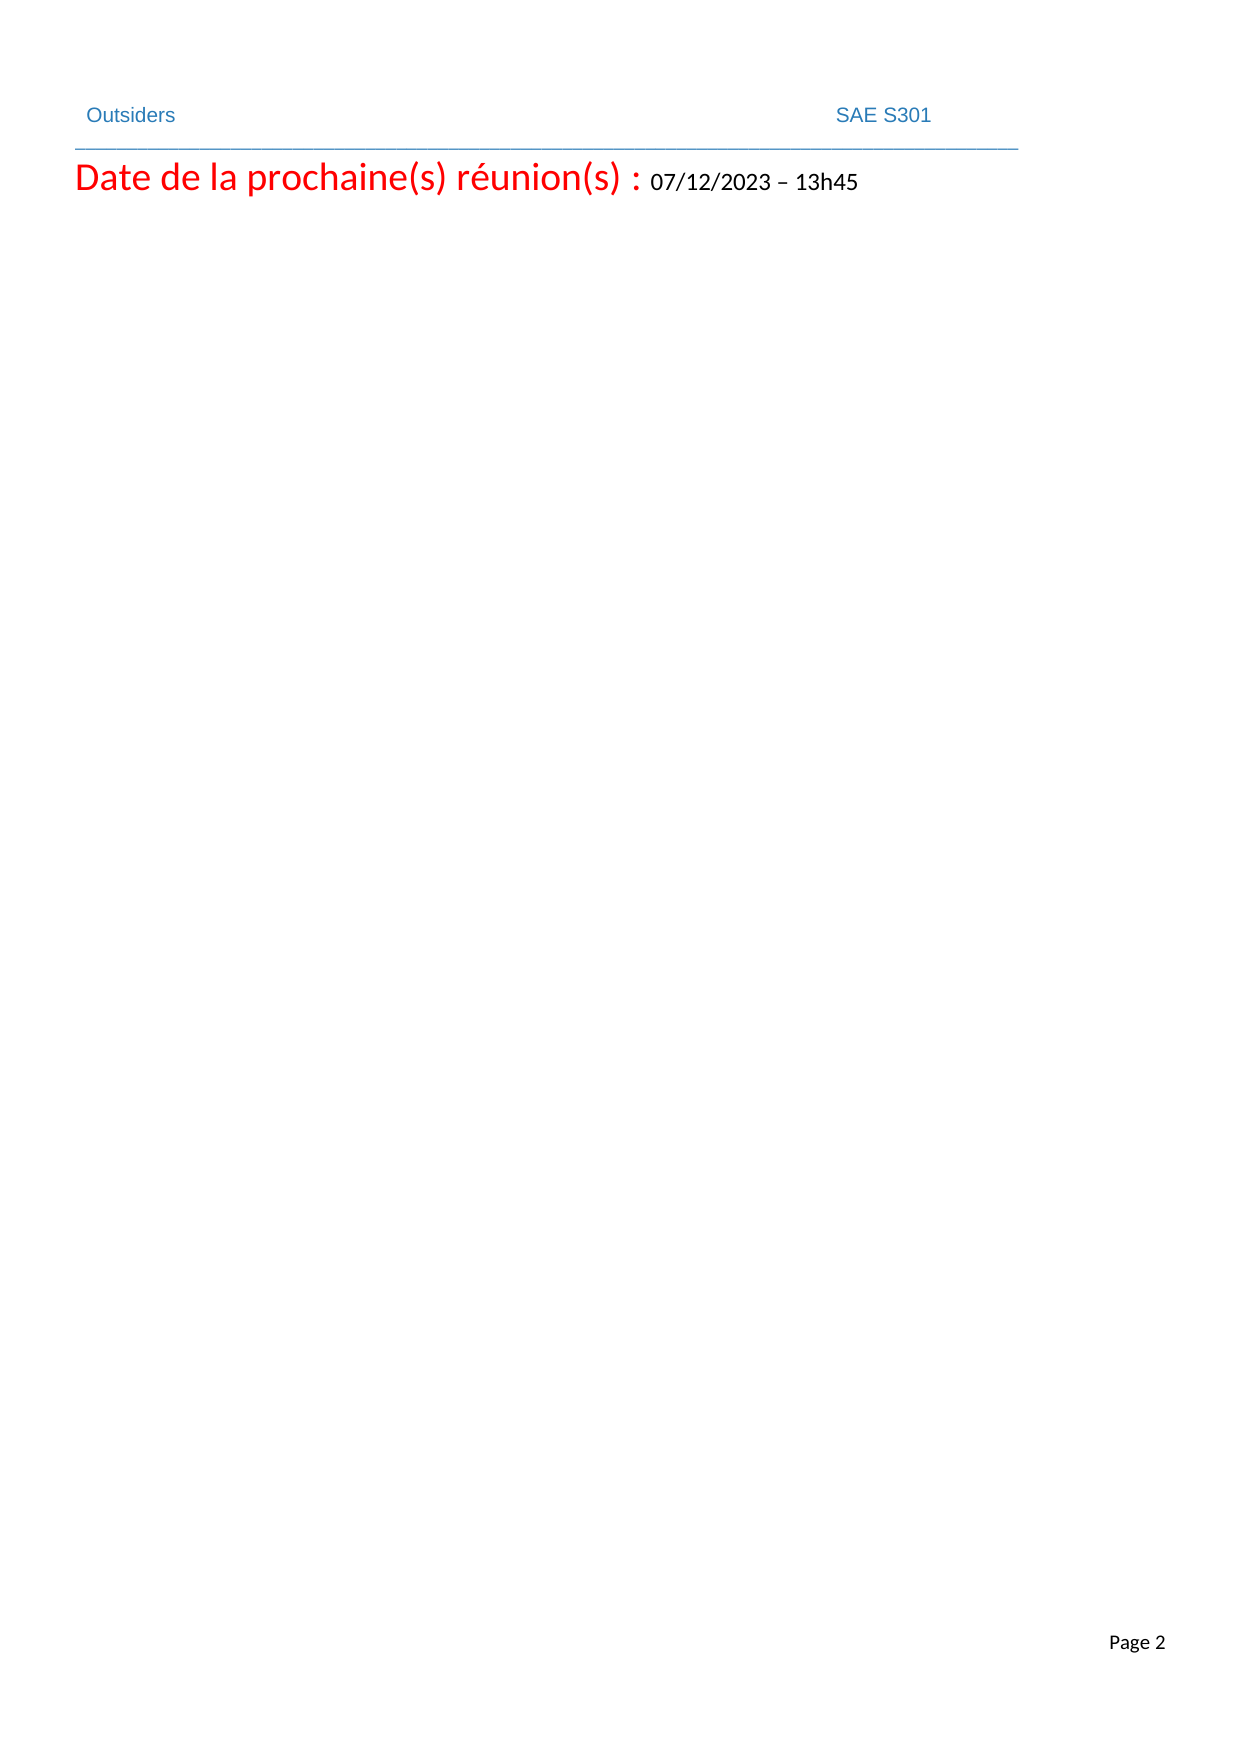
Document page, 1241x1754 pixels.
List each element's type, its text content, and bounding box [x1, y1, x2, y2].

subtitle Date de la prochaine(s) réunion(s) : 07/12/2023 – 13h45 [75, 152, 1165, 201]
